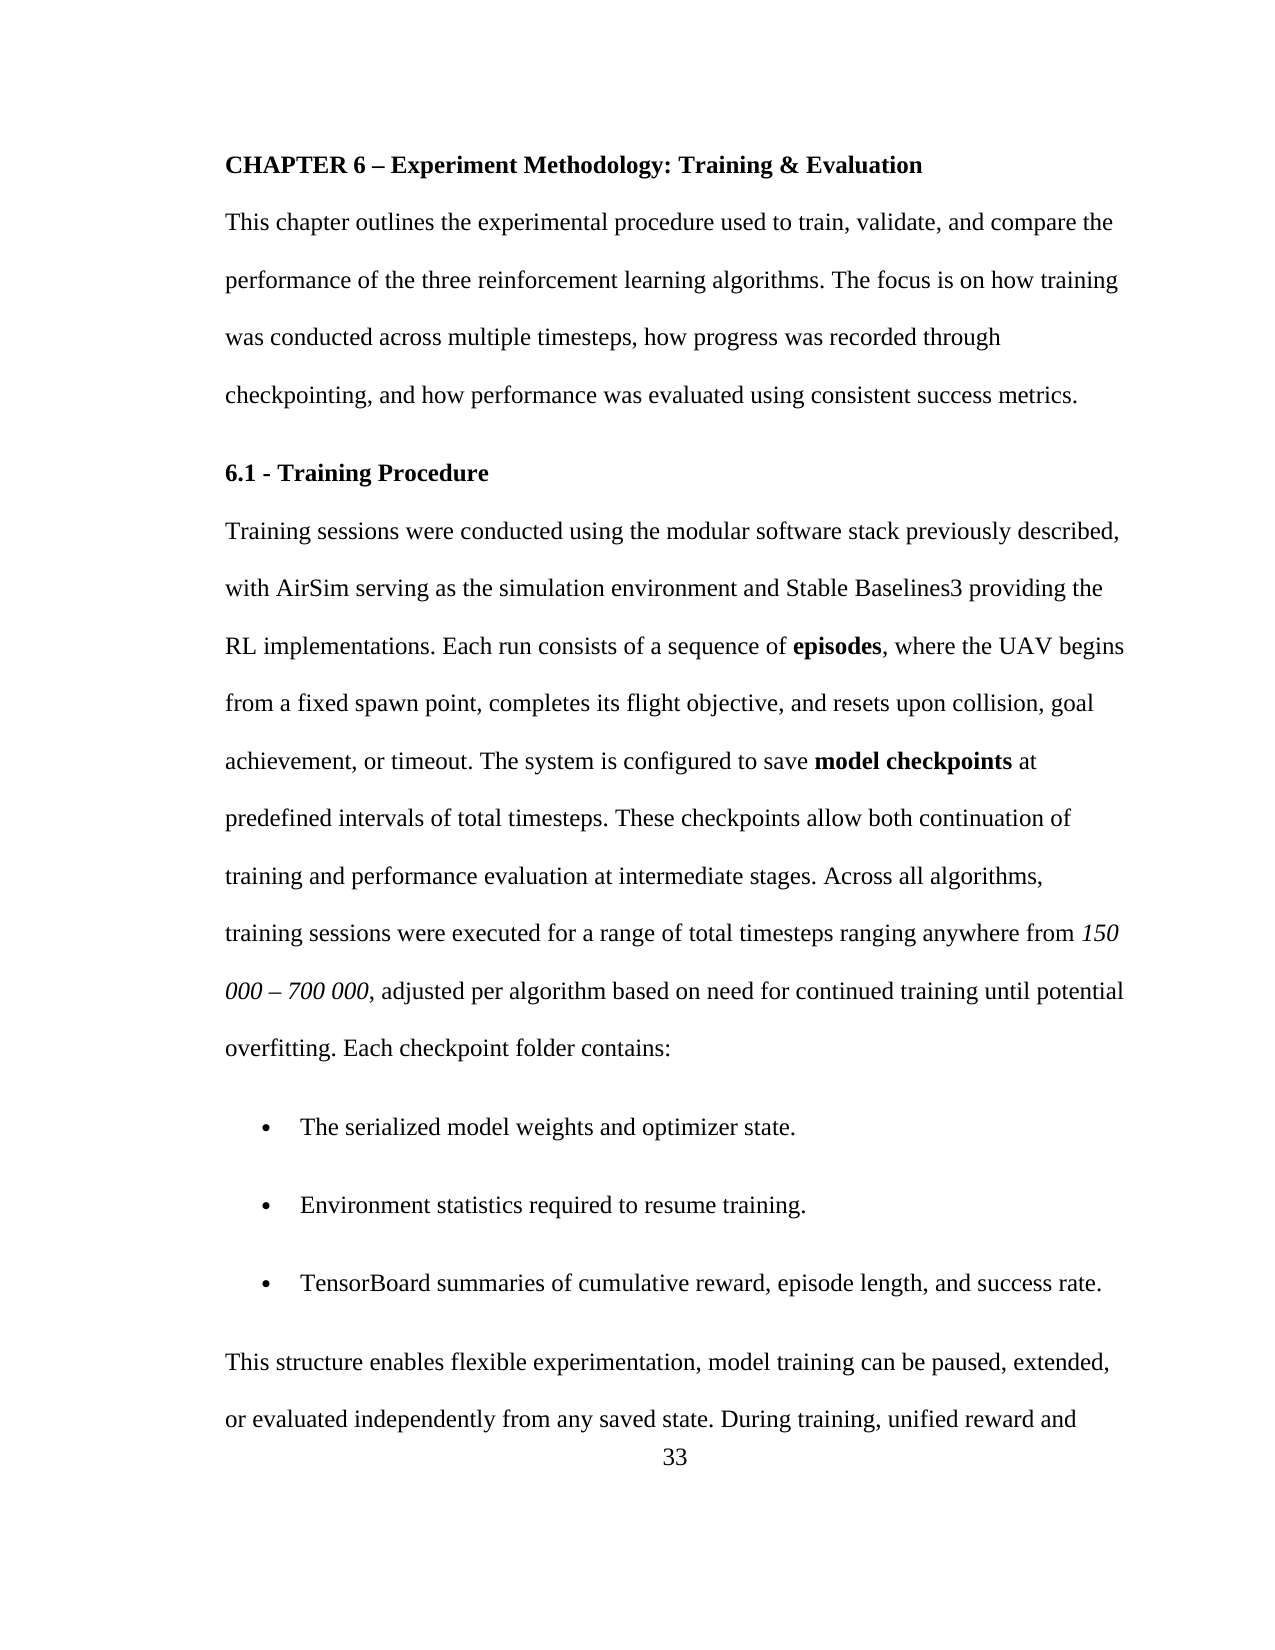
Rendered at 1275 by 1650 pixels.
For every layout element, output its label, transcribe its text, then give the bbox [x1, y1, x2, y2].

list The serialized model weights and optimizer state. [262, 1112, 1125, 1140]
subtitle 6.1 - Training Procedure [225, 458, 1125, 487]
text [225, 1347, 1125, 1433]
text This chapter outlines the experimental procedure used to train, validate, and compare the performance of the three reinforcement learning algorithms. The focus is on how training was conducted across multiple timesteps, how progress was recorded through checkpointing, and how performance was evaluated using consistent success metrics. [225, 207, 1125, 409]
text Training sessions were conducted using the modular software stack previously described, with AirSim serving as the simulation environment and Stable Baselines3 providing the RL implementations. Each run consists of a sequence of episodes, where the UAV begins from a fixed spawn point, completes its flight objective, and resets upon collision, goal achievement, or timeout. The system is configured to save model checkpoints at predefined intervals of total timesteps. These checkpoints allow both continuation of training and performance evaluation at intermediate stages. Across all algorithms, training sessions were executed for a range of total timesteps ranging anywhere from 150 000 – 700 000, adjusted per algorithm based on need for continued training until potential overfitting. Each checkpoint folder contains: [225, 516, 1125, 1062]
list Environment statistics required to resume training. [262, 1190, 1125, 1219]
list TensorBoard summaries of cumulative reward, episode length, and success rate. [262, 1268, 1125, 1297]
subtitle CHAPTER 6 – Experiment Methodology: Training & Evaluation [225, 150, 1125, 179]
